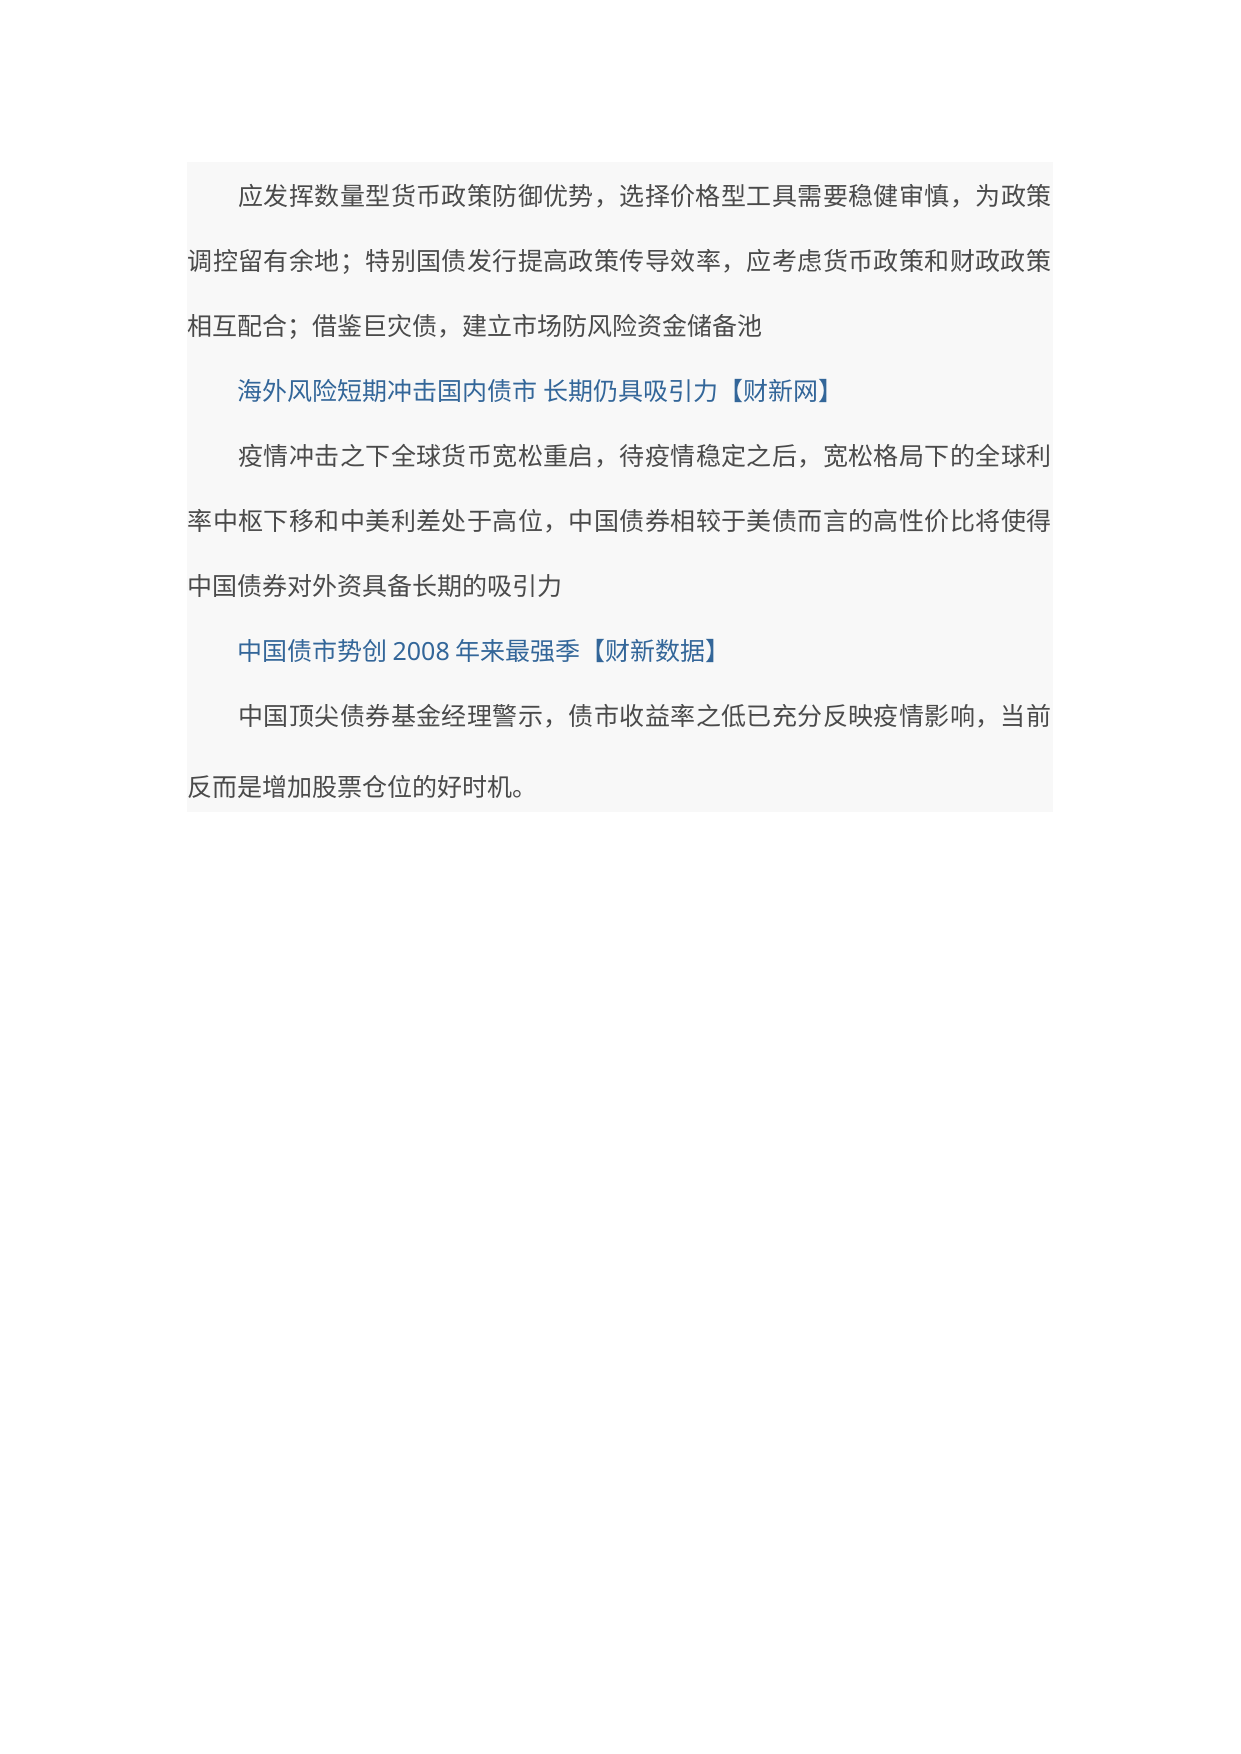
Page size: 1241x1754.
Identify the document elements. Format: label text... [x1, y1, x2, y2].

text 海外风险短期冲击国内债市 长期仍具吸引力【财新网】 [187, 357, 1053, 422]
text 中国债市势创2008年来最强季【财新数据】 [187, 617, 1053, 682]
text 疫情冲击之下全球货币宽松重启，待疫情稳定之后，宽松格局下的全球利率中枢下移和中美利差处于高位，中国债券相较于美债而言的高性价比将使得中国债券对外资具备长期的吸引力 [187, 422, 1053, 617]
text 中国顶尖债券基金经理警示，债市收益率之低已充分反映疫情影响，当前反而是增加股票仓位的好时机。 [187, 682, 1053, 812]
text 应发挥数量型货币政策防御优势，选择价格型工具需要稳健审慎，为政策调控留有余地；特别国债发行提高政策传导效率，应考虑货币政策和财政政策相互配合；借鉴巨灾债，建立市场防风险资金储备池 [187, 162, 1053, 357]
